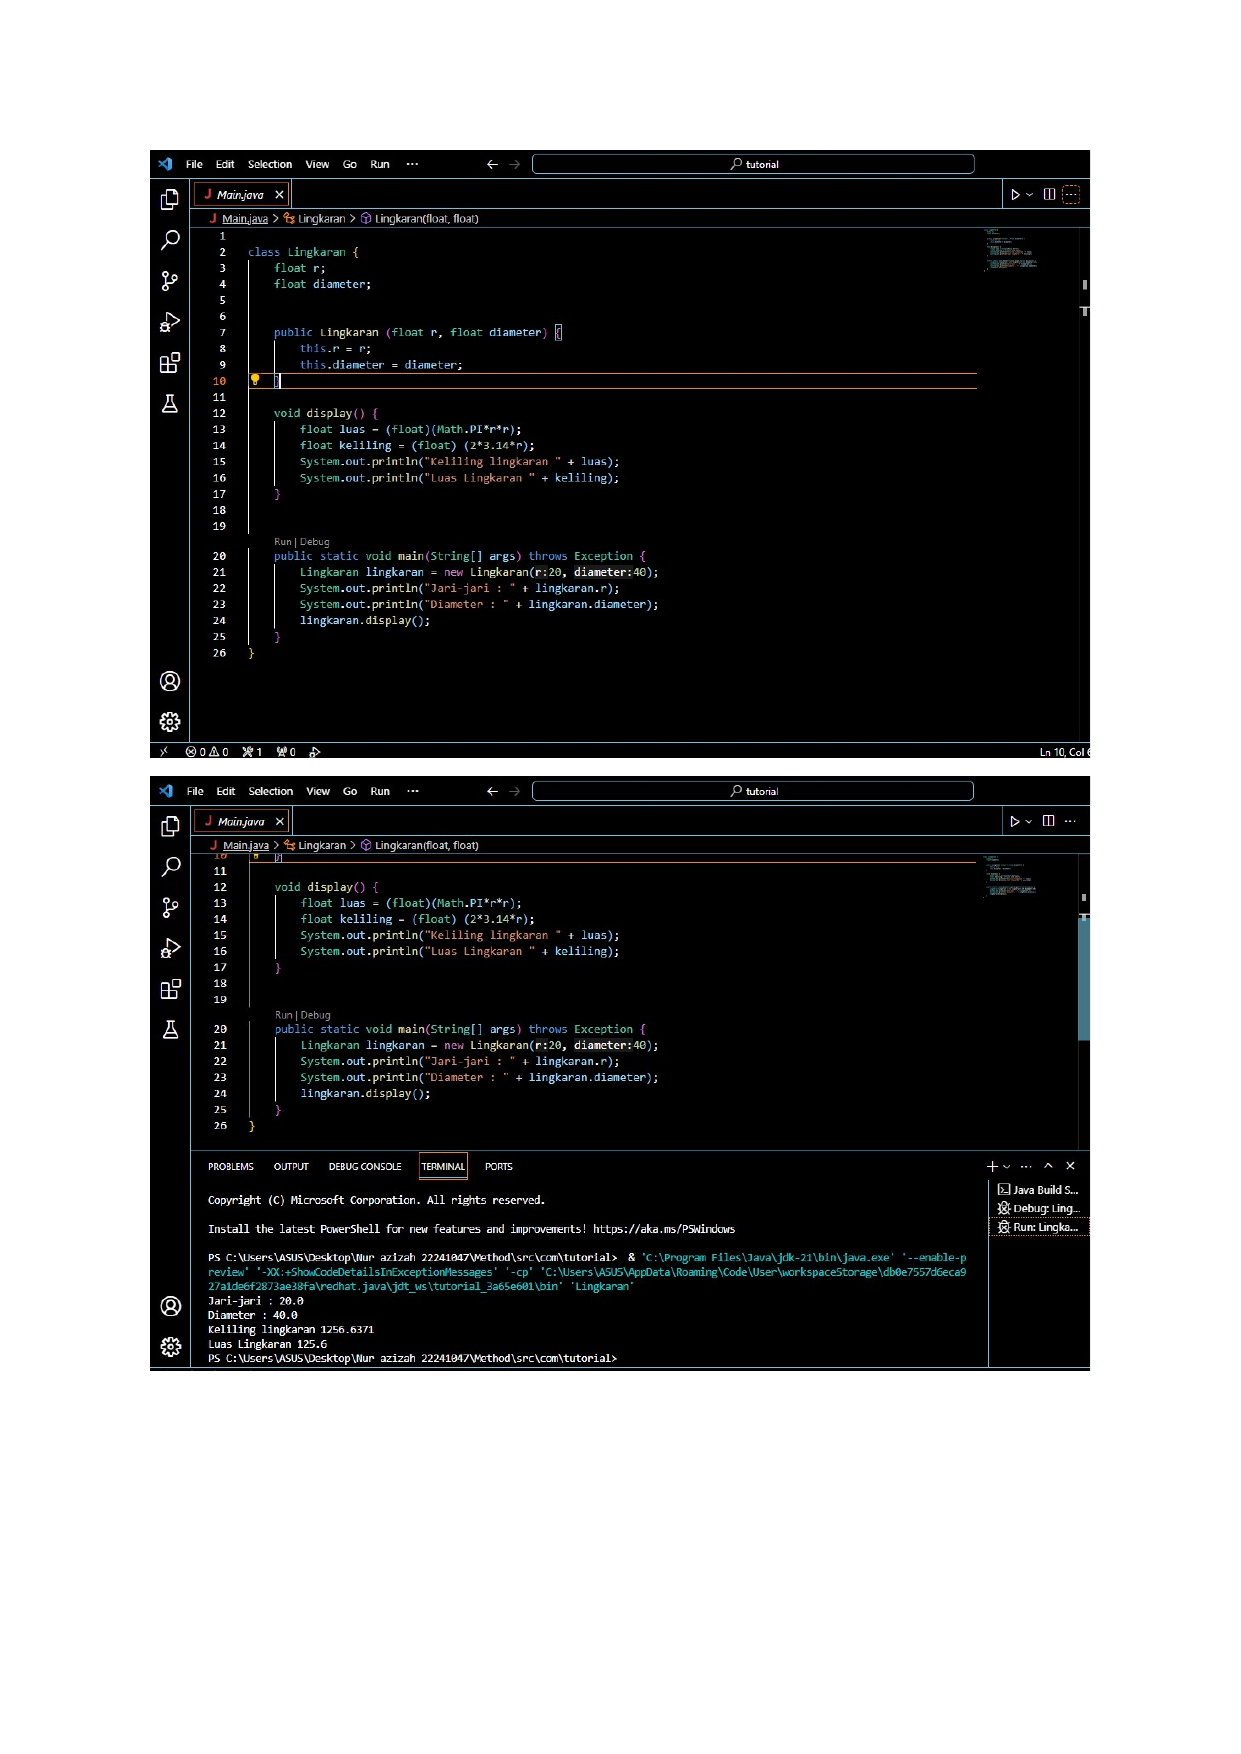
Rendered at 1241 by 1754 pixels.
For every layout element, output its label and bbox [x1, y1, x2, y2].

picture [150, 776, 1091, 1371]
picture [150, 150, 1091, 758]
